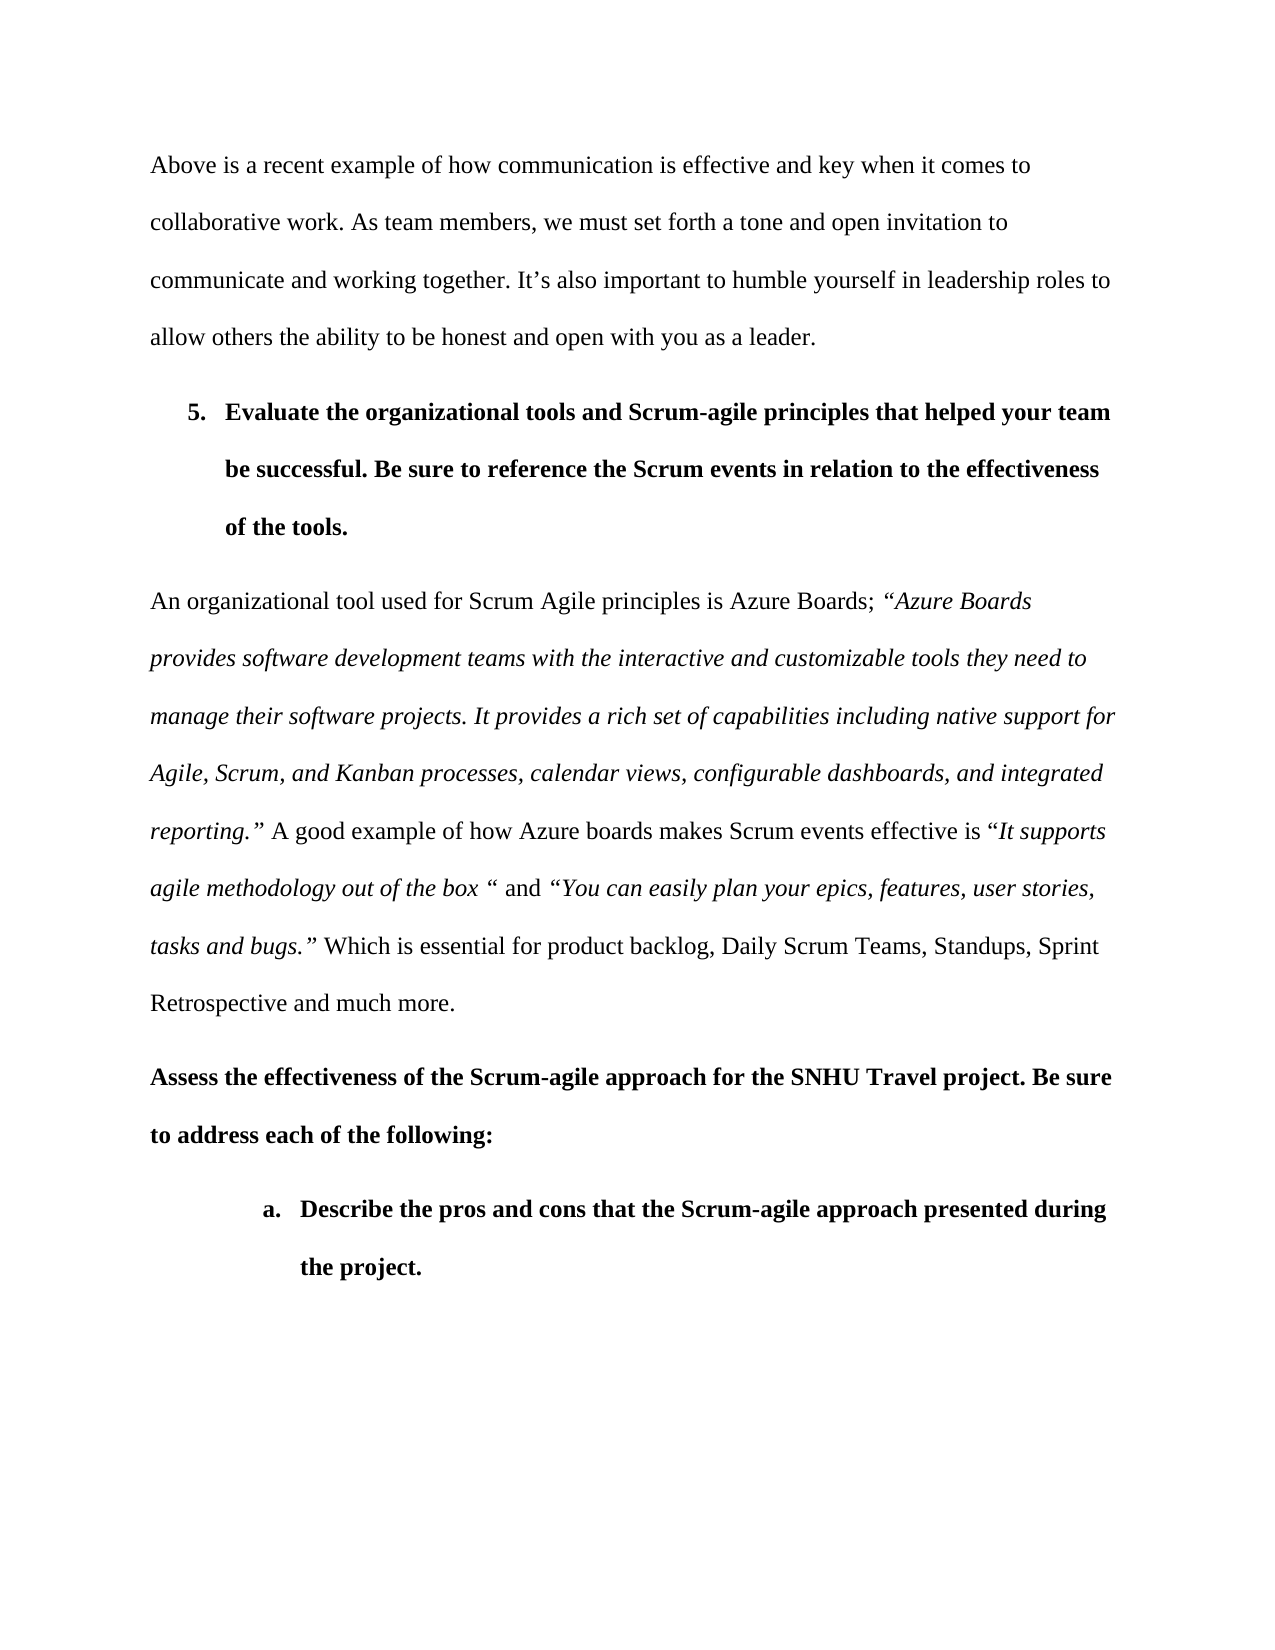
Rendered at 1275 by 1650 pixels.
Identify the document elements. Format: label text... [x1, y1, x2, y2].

text Above is a recent example of how communication is effective and key when it comes to collaborative work. As team members, we must set forth a tone and open invitation to communicate and working together. It’s also important to humble yourself in leadership roles to allow others the ability to be honest and open with you as a leader. [150, 150, 1125, 351]
text Assess the effectiveness of the Scrum-agile approach for the SNHU Travel project. Be sure to address each of the following: [150, 1062, 1125, 1149]
text An organizational tool used for Scrum Agile principles is Azure Boards; “Azure Boards provides software development teams with the interactive and customizable tools they need to manage their software projects. It provides a rich set of capabilities including native support for Agile, Scrum, and Kanban processes, calendar views, configurable dashboards, and integrated reporting.” A good example of how Azure boards makes Scrum events effective is “It supports agile methodology out of the box “ and “You can easily plan your epics, features, user stories, tasks and bugs.” Which is essential for product backlog, Daily Scrum Teams, Standups, Sprint Retrospective and much more. [150, 586, 1125, 1017]
list Describe the pros and cons that the Scrum-agile approach presented during the project. [262, 1194, 1125, 1280]
list Evaluate the organizational tools and Scrum-agile principles that helped your team be successful. Be sure to reference the Scrum events in relation to the effectiveness of the tools. [187, 397, 1125, 540]
